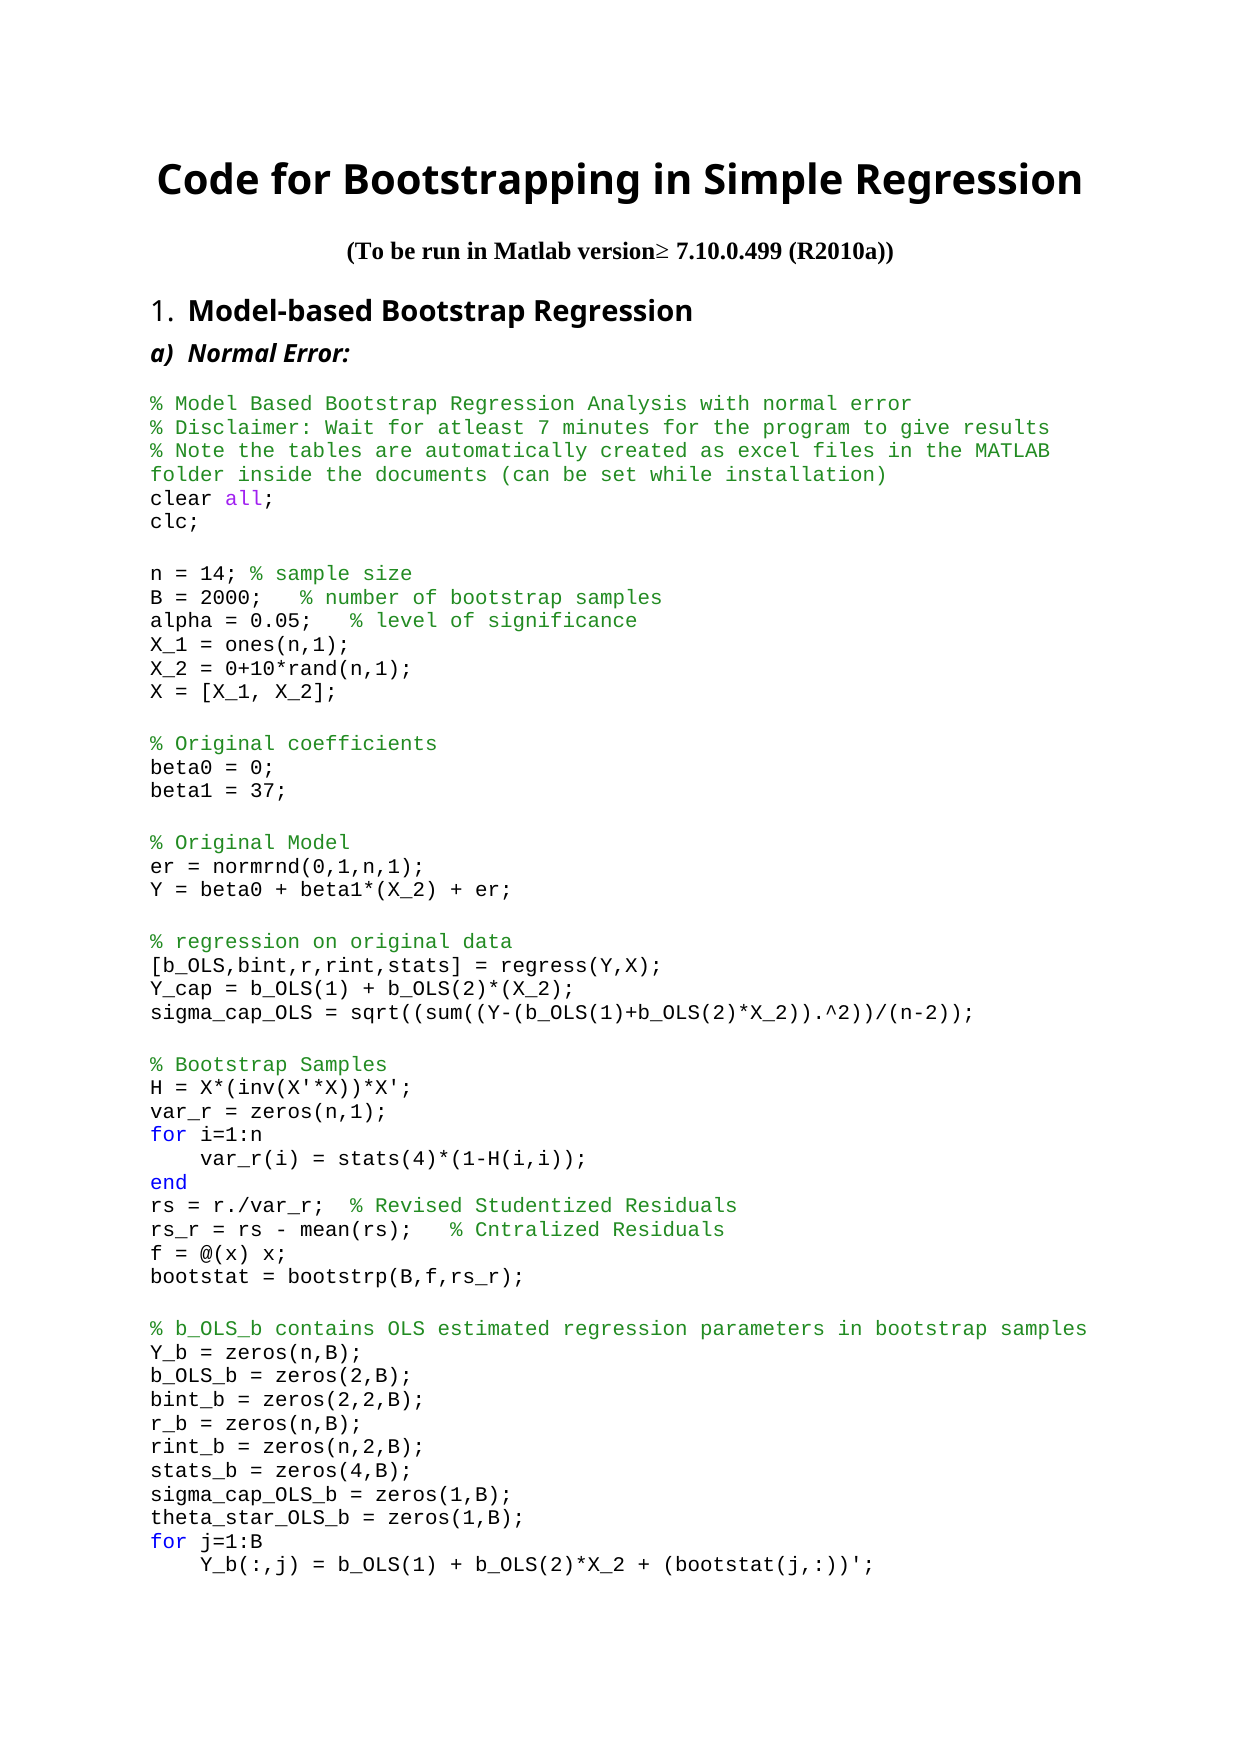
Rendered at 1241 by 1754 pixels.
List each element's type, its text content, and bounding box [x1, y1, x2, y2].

text var_r(i) = stats(4)*(1-H(i,i)); [150, 1148, 1090, 1172]
text H = X*(inv(X'*X))*X'; [150, 1077, 1090, 1101]
text sigma_cap_OLS = sqrt((sum((Y-(b_OLS(1)+b_OLS(2)*X_2)).^2))/(n-2)); [150, 1002, 1090, 1026]
text beta1 = 37; [150, 780, 1090, 804]
text sigma_cap_OLS_b = zeros(1,B); [150, 1483, 1090, 1507]
text % b_OLS_b contains OLS estimated regression parameters in bootstrap samples [150, 1318, 1090, 1342]
text for j=1:B [150, 1531, 1090, 1554]
text bootstat = bootstrp(B,f,rs_r); [150, 1266, 1090, 1290]
text % Model Based Bootstrap Regression Analysis with normal error [150, 393, 1090, 417]
text rint_b = zeros(n,2,B); [150, 1436, 1090, 1460]
text clc; [150, 511, 1090, 535]
text (To be run in Matlab version 7.10.0.499 (R2010a)) [150, 236, 1090, 265]
text beta0 = 0; [150, 757, 1090, 780]
text Code for Bootstrapping in Simple Regression [150, 150, 1090, 207]
text end [150, 1172, 1090, 1195]
text % regression on original data [150, 931, 1090, 954]
text theta_star_OLS_b = zeros(1,B); [150, 1507, 1090, 1531]
list Normal Error: [150, 336, 1090, 369]
text r_b = zeros(n,B); [150, 1413, 1090, 1436]
text X_1 = ones(n,1); [150, 634, 1090, 658]
text % Disclaimer: Wait for atleast 7 minutes for the program to give results [150, 417, 1090, 441]
text for i=1:n [150, 1124, 1090, 1148]
text % Original coefficients [150, 733, 1090, 757]
text rs = r./var_r; % Revised Studentized Residuals [150, 1195, 1090, 1219]
text alpha = 0.05; % level of significance [150, 610, 1090, 634]
text stats_b = zeros(4,B); [150, 1460, 1090, 1483]
text X = [X_1, X_2]; [150, 681, 1090, 705]
text f = @(x) x; [150, 1243, 1090, 1266]
text % Note the tables are automatically created as excel files in the MATLAB folder inside the documents (can be set while installation) [150, 441, 1090, 488]
text n = 14; % sample size [150, 563, 1090, 587]
text B = 2000; % number of bootstrap samples [150, 587, 1090, 610]
text var_r = zeros(n,1); [150, 1101, 1090, 1124]
text % Original Model [150, 832, 1090, 856]
text X_2 = 0+10*rand(n,1); [150, 658, 1090, 681]
list Model-based Bootstrap Regression [150, 290, 1090, 329]
text er = normrnd(0,1,n,1); [150, 856, 1090, 879]
text b_OLS_b = zeros(2,B); [150, 1365, 1090, 1389]
text % Bootstrap Samples [150, 1053, 1090, 1077]
text Y_cap = b_OLS(1) + b_OLS(2)*(X_2); [150, 978, 1090, 1002]
text Y_b = zeros(n,B); [150, 1342, 1090, 1365]
text Y = beta0 + beta1*(X_2) + er; [150, 879, 1090, 903]
text rs_r = rs - mean(rs); % Cntralized Residuals [150, 1219, 1090, 1243]
text bint_b = zeros(2,2,B); [150, 1389, 1090, 1413]
text clear all; [150, 488, 1090, 511]
text Y_b(:,j) = b_OLS(1) + b_OLS(2)*X_2 + (bootstat(j,:))'; [150, 1554, 1090, 1578]
text [b_OLS,bint,r,rint,stats] = regress(Y,X); [150, 954, 1090, 978]
